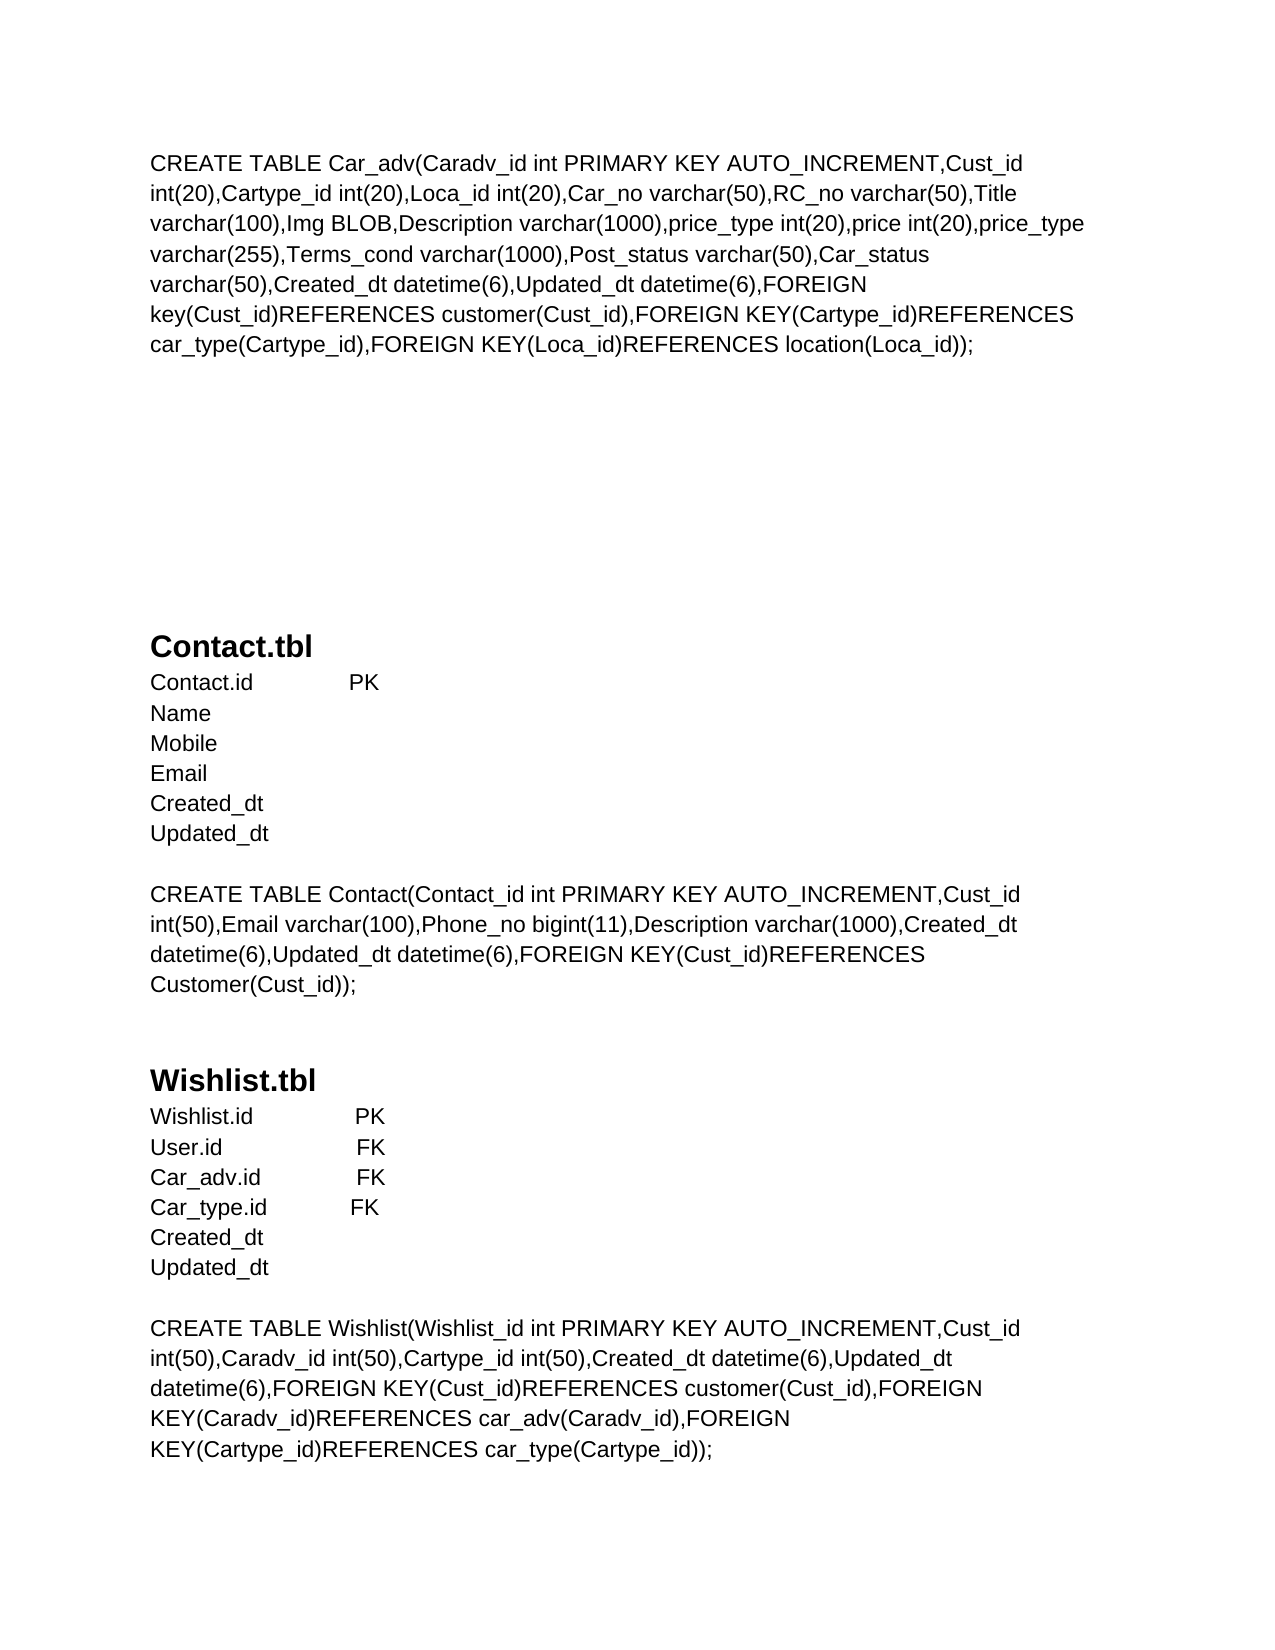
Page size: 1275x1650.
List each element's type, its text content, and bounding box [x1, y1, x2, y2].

text Car_type.id FK [150, 1194, 1125, 1220]
text CREATE TABLE Contact(Contact_id int PRIMARY KEY AUTO_INCREMENT,Cust_id int(50),Email varchar(100),Phone_no bigint(11),Description varchar(1000),Created_dt datetime(6),Updated_dt datetime(6),FOREIGN KEY(Cust_id)REFERENCES Customer(Cust_id)); [150, 881, 1125, 998]
text Updated_dt [150, 820, 1125, 847]
text CREATE TABLE Wishlist(Wishlist_id int PRIMARY KEY AUTO_INCREMENT,Cust_id int(50),Caradv_id int(50),Cartype_id int(50),Created_dt datetime(6),Updated_dt datetime(6),FOREIGN KEY(Cust_id)REFERENCES customer(Cust_id),FOREIGN KEY(Caradv_id)REFERENCES car_adv(Caradv_id),FOREIGN KEY(Cartype_id)REFERENCES car_type(Cartype_id)); [150, 1315, 1125, 1462]
text Name [150, 699, 1125, 726]
text Mobile [150, 730, 1125, 756]
text Wishlist.id PK [150, 1103, 1125, 1130]
text Wishlist.tbl [150, 1062, 1125, 1098]
text CREATE TABLE Car_adv(Caradv_id int PRIMARY KEY AUTO_INCREMENT,Cust_id int(20),Cartype_id int(20),Loca_id int(20),Car_no varchar(50),RC_no varchar(50),Title varchar(100),Img BLOB,Description varchar(1000),price_type int(20),price int(20),price_type varchar(255),Terms_cond varchar(1000),Post_status varchar(50),Car_status varchar(50),Created_dt datetime(6),Updated_dt datetime(6),FOREIGN key(Cust_id)REFERENCES customer(Cust_id),FOREIGN KEY(Cartype_id)REFERENCES car_type(Cartype_id),FOREIGN KEY(Loca_id)REFERENCES location(Loca_id)); [150, 150, 1125, 358]
text Created_dt [150, 1224, 1125, 1251]
text Car_adv.id FK [150, 1164, 1125, 1190]
text Created_dt [150, 790, 1125, 817]
text Email [150, 760, 1125, 786]
text Contact.tbl [150, 628, 1125, 664]
text User.id FK [150, 1133, 1125, 1160]
text Contact.id PK [150, 669, 1125, 696]
text Updated_dt [150, 1254, 1125, 1281]
